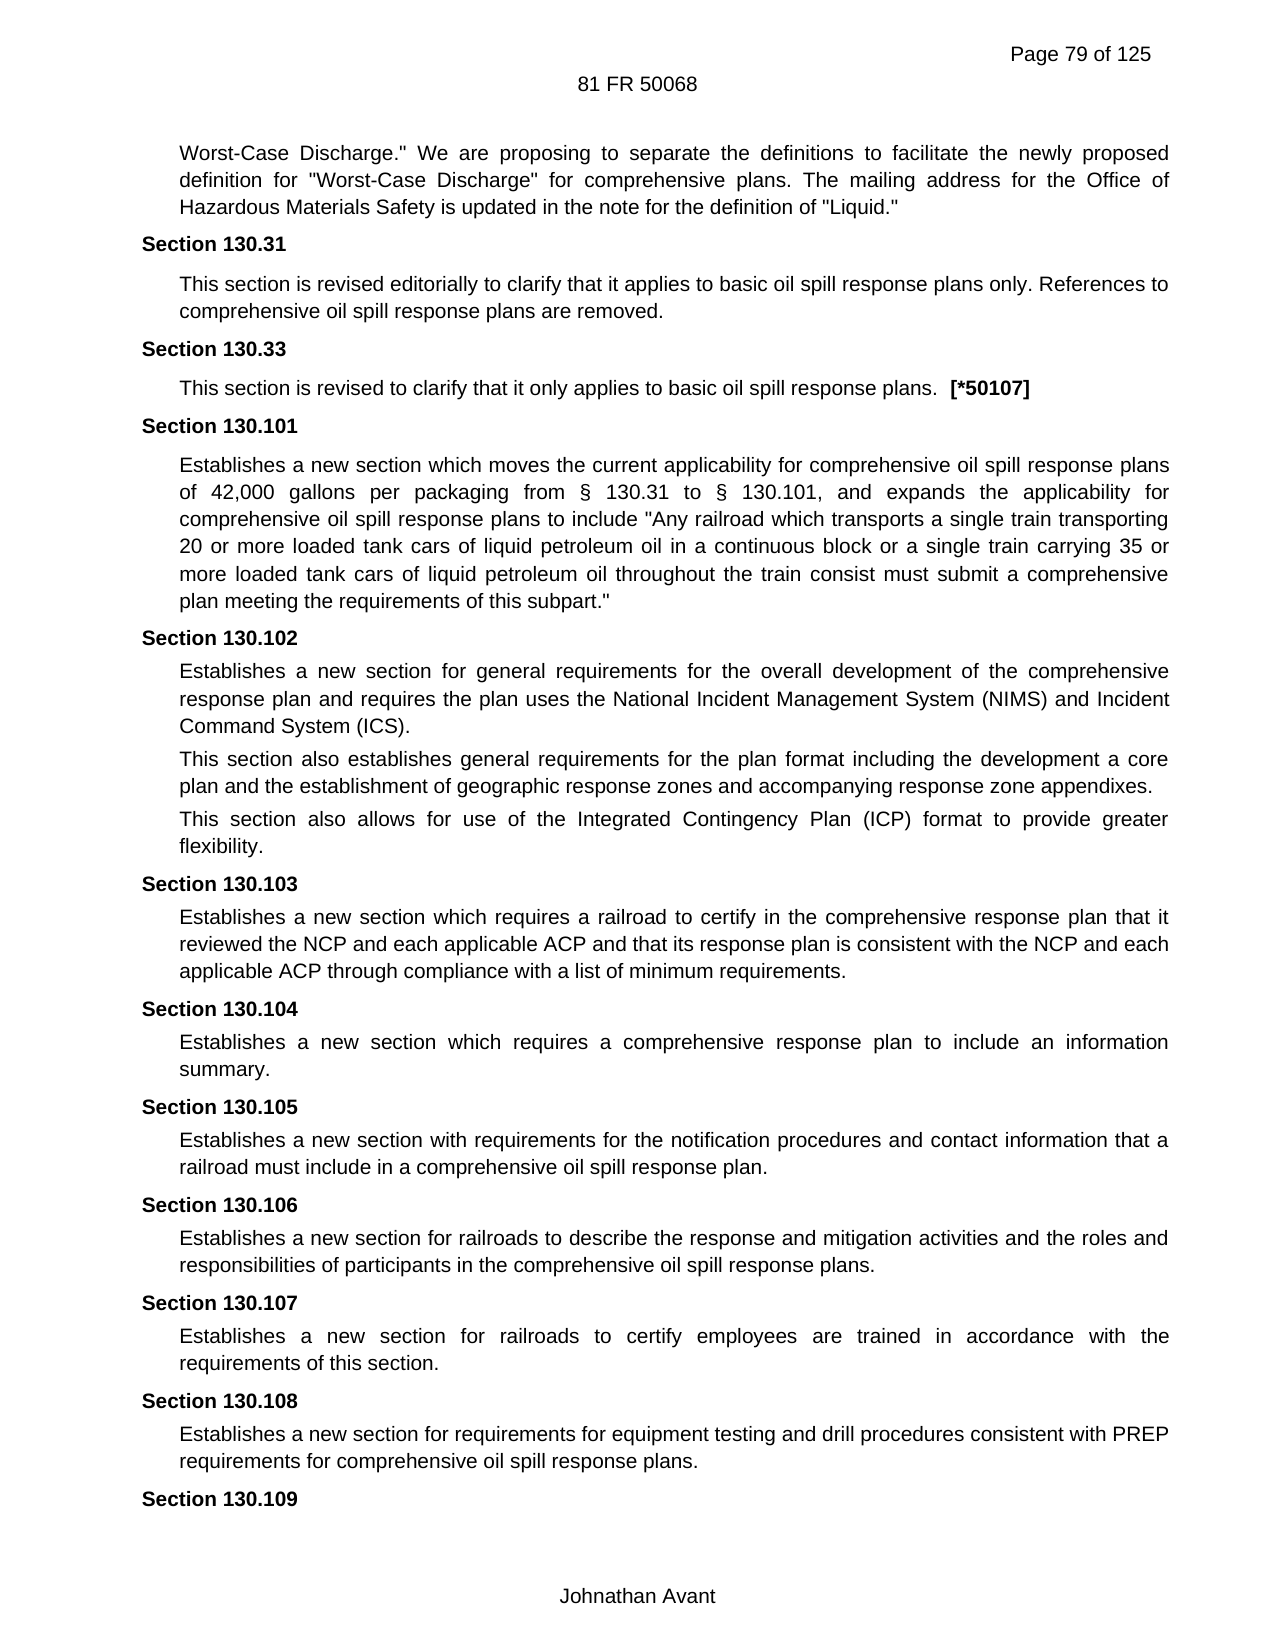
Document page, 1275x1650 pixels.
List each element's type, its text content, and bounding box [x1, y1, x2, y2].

text Establishes a new section with requirements for the notification procedures and contact information that a railroad must include in a comprehensive oil spill response plan. [179, 1125, 1171, 1179]
text This section is revised editorially to clarify that it applies to basic oil spill response plans only. References to comprehensive oil spill response plans are removed. [179, 269, 1171, 323]
text Establishes a new section which requires a railroad to certify in the comprehensive response plan that it reviewed the NCP and each applicable ACP and that its response plan is consistent with the NCP and each applicable ACP through compliance with a list of minimum requirements. [179, 902, 1171, 983]
text This section is revised to clarify that it only applies to basic oil spill response plans. [*50107] [179, 373, 1171, 400]
text Establishes a new section for requirements for equipment testing and drill procedures consistent with PREP requirements for comprehensive oil spill response plans. [179, 1419, 1171, 1473]
text Establishes a new section which moves the current applicability for comprehensive oil spill response plans of 42,000 gallons per packaging from § 130.31 to § 130.101, and expands the applicability for comprehensive oil spill response plans to include "Any railroad which transports a single train transporting 20 or more loaded tank cars of liquid petroleum oil in a continuous block or a single train carrying 35 or more loaded tank cars of liquid petroleum oil throughout the train consist must submit a comprehensive plan meeting the requirements of this subpart." [179, 450, 1171, 612]
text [179, 137, 1171, 219]
text Establishes a new section for general requirements for the overall development of the comprehensive response plan and requires the plan uses the National Incident Management System (NIMS) and Incident Command System (ICS). [179, 656, 1171, 737]
text This section also allows for use of the Integrated Contingency Plan (ICP) format to provide greater flexibility. [179, 804, 1171, 858]
text This section also establishes general requirements for the plan format including the development a core plan and the establishment of geographic response zones and accompanying response zone appendixes. [179, 744, 1171, 798]
text Establishes a new section for railroads to describe the response and mitigation activities and the roles and responsibilities of participants in the comprehensive oil spill response plans. [179, 1223, 1171, 1277]
text Establishes a new section for railroads to certify employees are trained in accordance with the requirements of this section. [179, 1321, 1171, 1375]
text Establishes a new section which requires a comprehensive response plan to include an information summary. [179, 1027, 1171, 1081]
